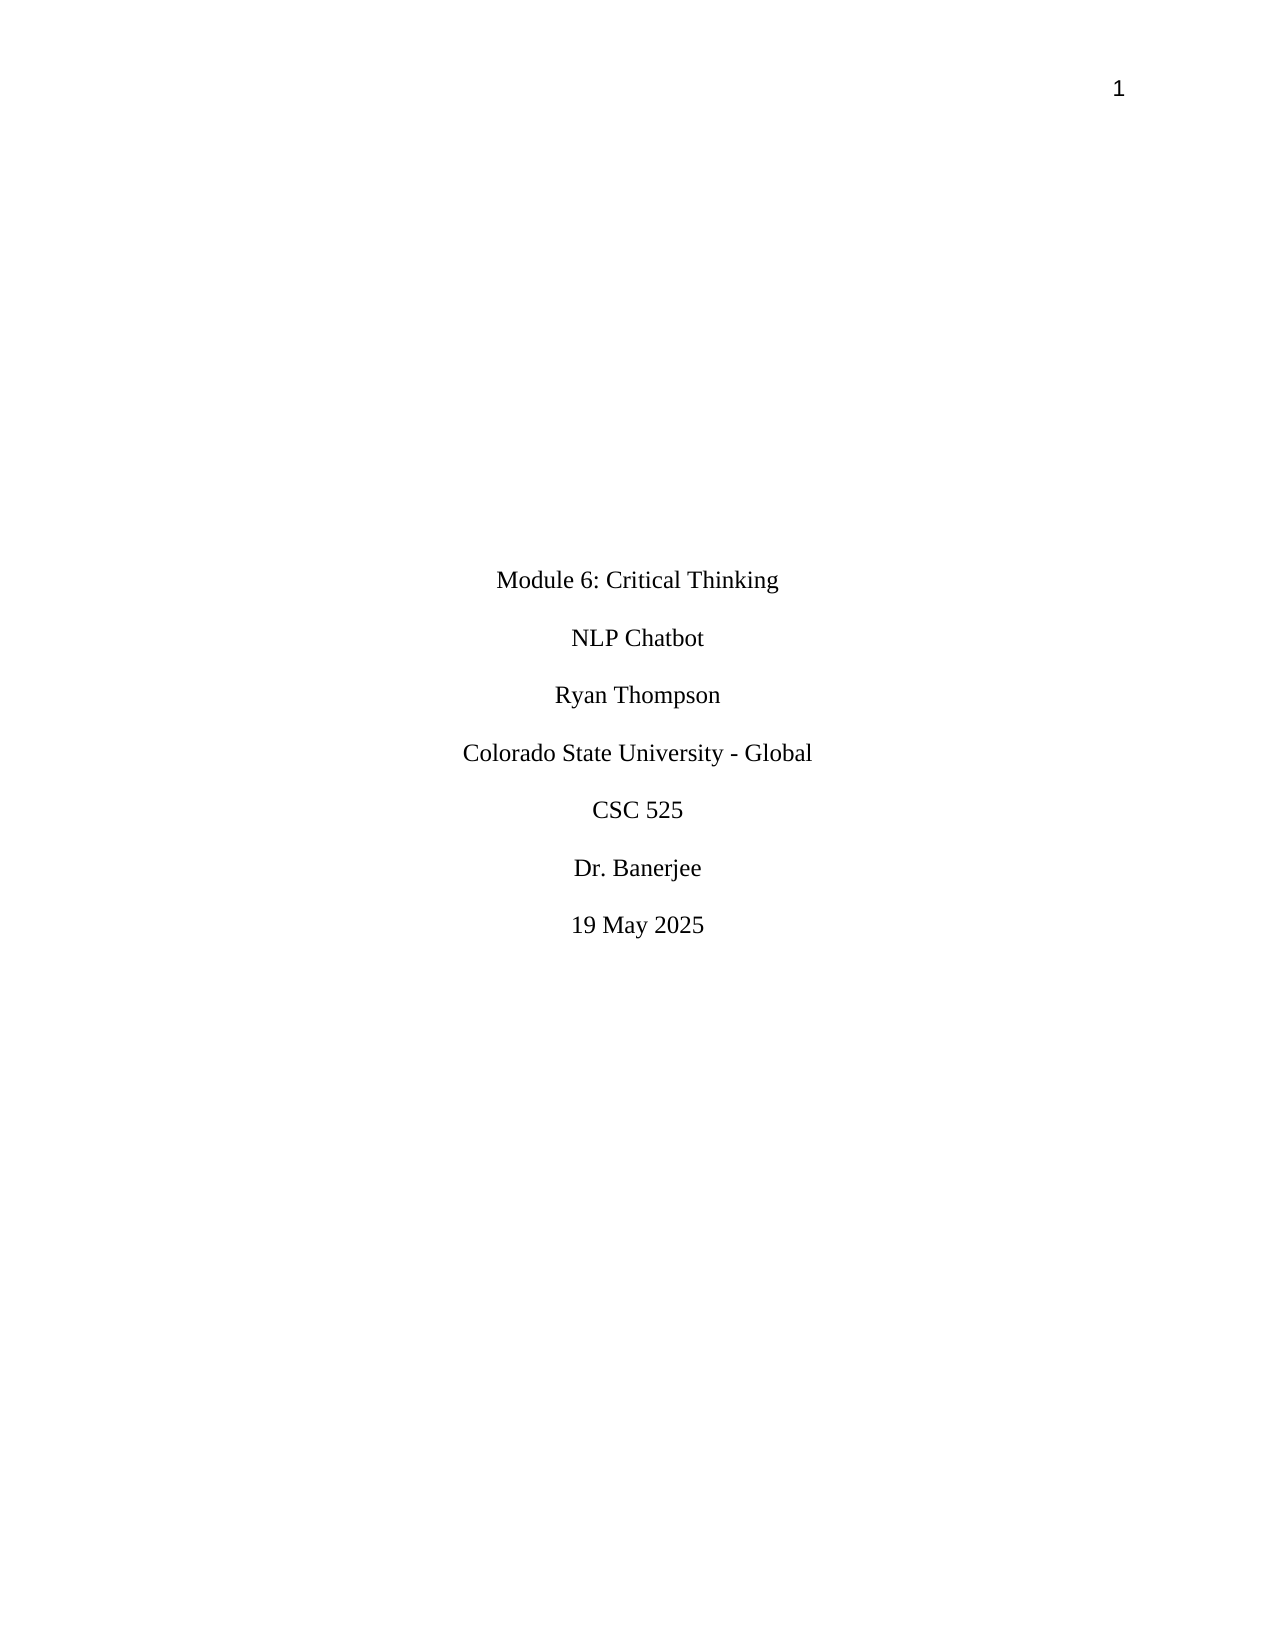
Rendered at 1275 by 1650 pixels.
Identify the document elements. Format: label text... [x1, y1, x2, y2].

text 19 May 2025 [150, 910, 1125, 939]
text CSC 525 [150, 795, 1125, 824]
text Module 6: Critical Thinking [150, 565, 1125, 594]
text Colorado State University - Global [150, 738, 1125, 766]
text Dr. Banerjee [150, 853, 1125, 881]
text NLP Chatbot [150, 623, 1125, 651]
text Ryan Thompson [150, 680, 1125, 709]
